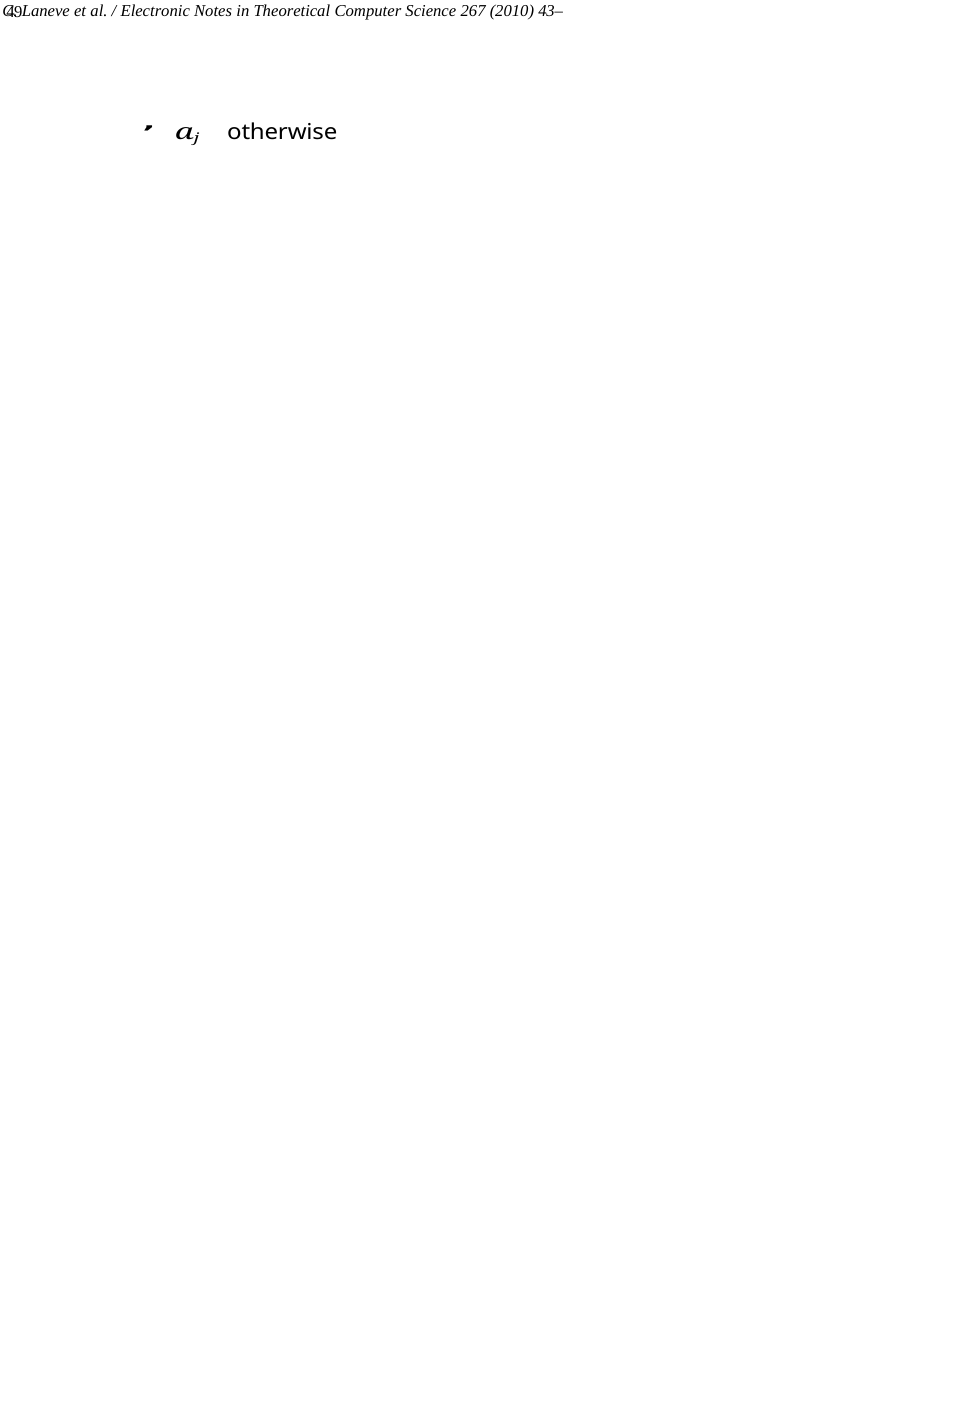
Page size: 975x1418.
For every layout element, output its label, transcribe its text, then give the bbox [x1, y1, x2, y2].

text , aj otherwise [140, 108, 454, 146]
